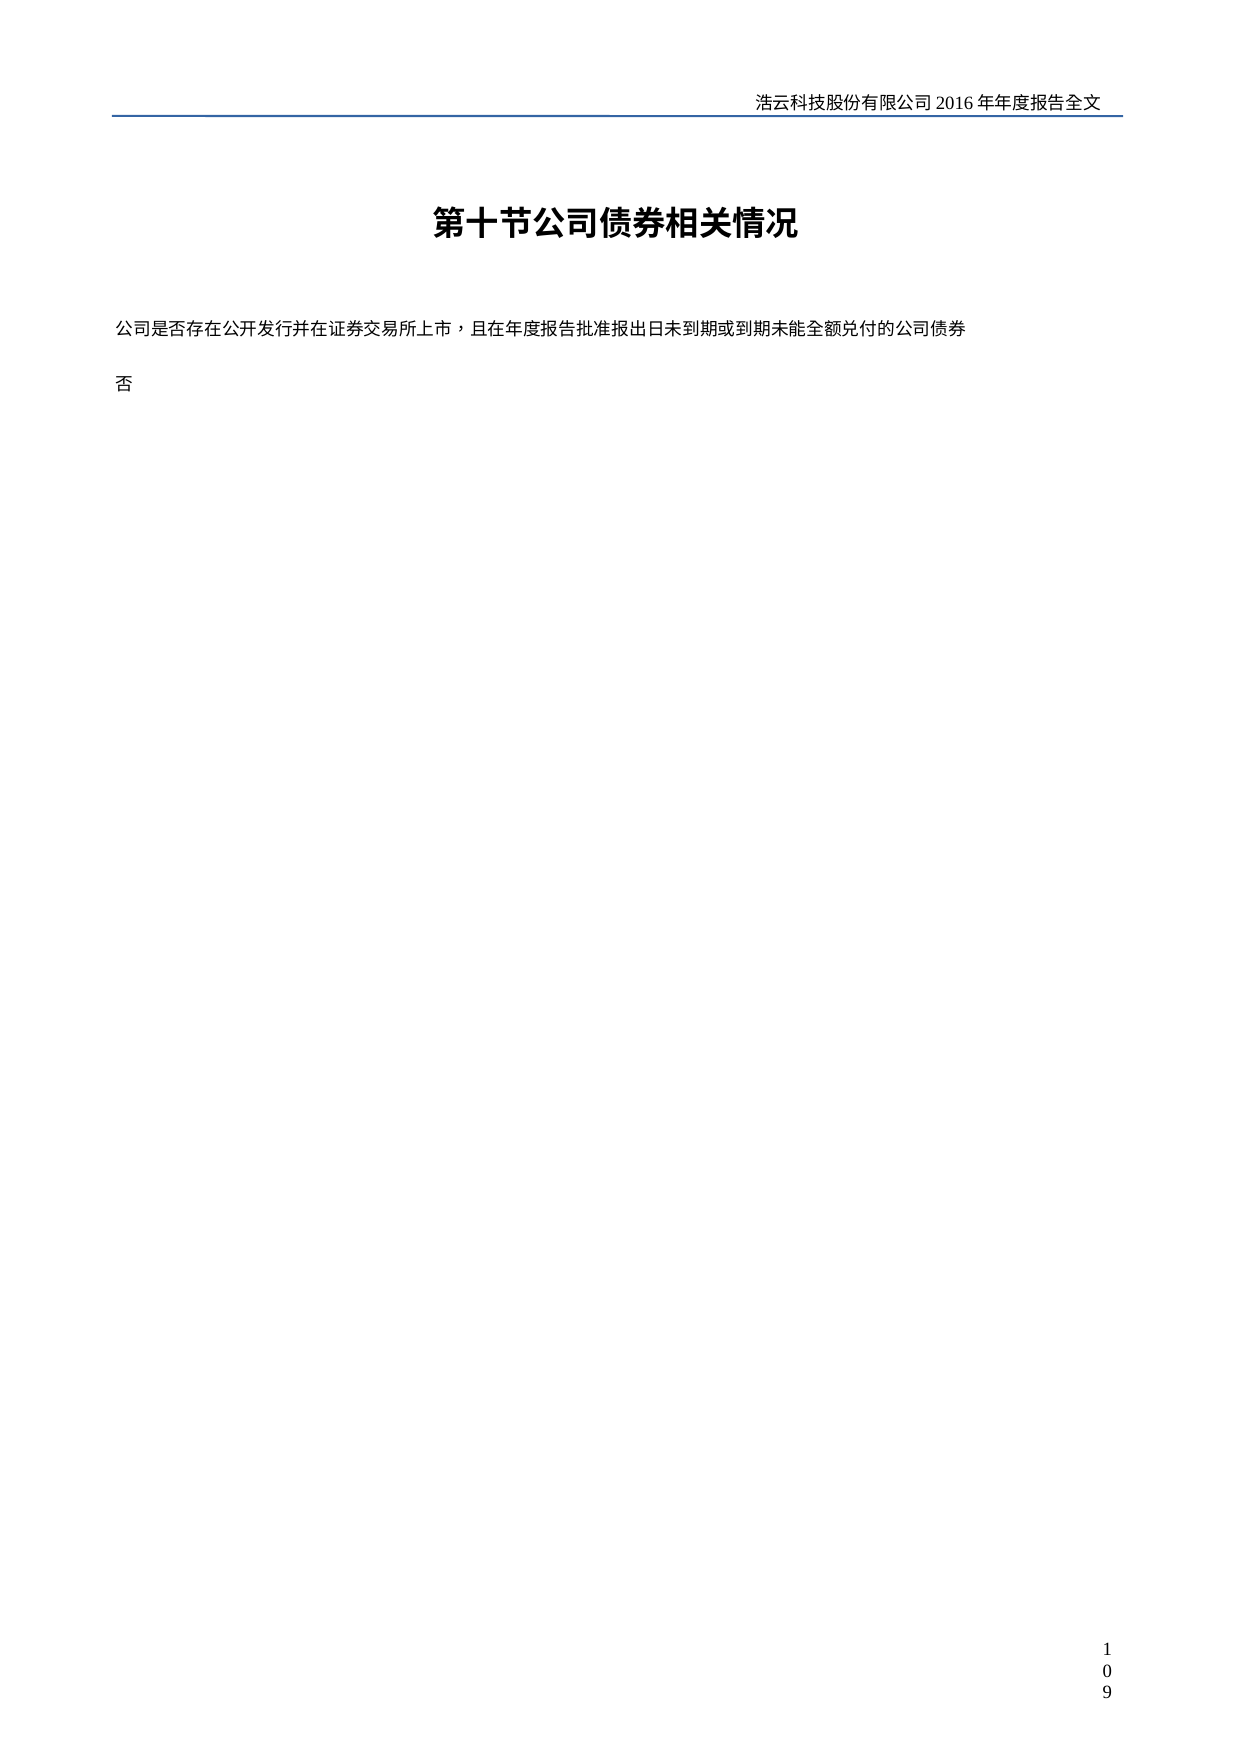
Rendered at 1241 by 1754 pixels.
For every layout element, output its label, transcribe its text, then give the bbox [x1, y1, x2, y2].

text 否 [116, 372, 1116, 396]
text 公司是否存在公开发行并在证券交易所上市，且在年度报告批准报出日未到期或到期未能全额兑付的公司债券 [116, 316, 1116, 341]
text 第十节公司债券相关情况 [116, 200, 1116, 246]
